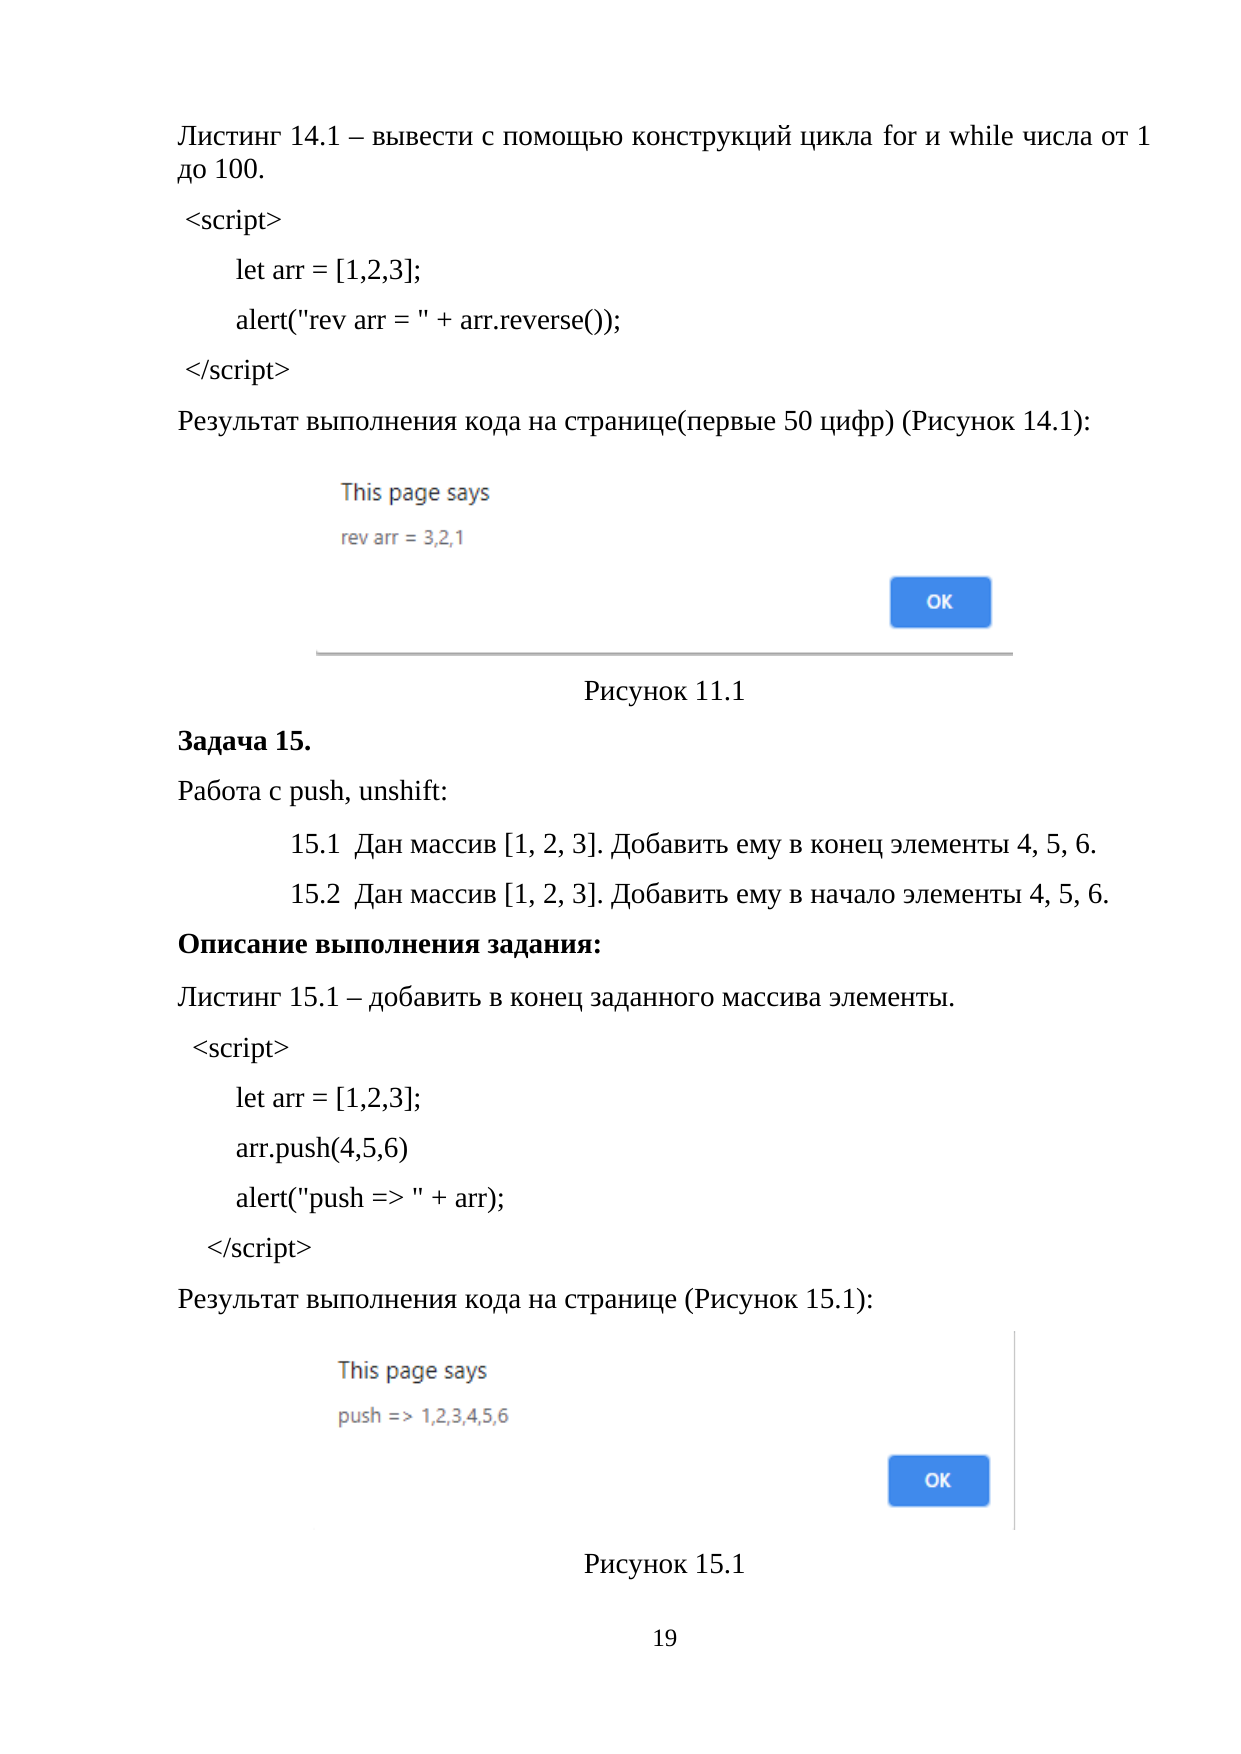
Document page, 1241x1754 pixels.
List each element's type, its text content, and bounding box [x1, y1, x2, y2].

text Листинг 14.1 – вывести с помощью конструкций цикла for и while числа от 1 до 100. [177, 118, 1152, 185]
text <script> [177, 1030, 1152, 1063]
text alert("rev arr = " + arr.reverse()); [177, 302, 1152, 336]
picture [316, 452, 1013, 656]
text </script> [177, 1231, 1152, 1264]
text Рисунок 15.1 [177, 1546, 1152, 1579]
text Результат выполнения кода на странице(первые 50 цифр) (Рисунок 14.1): [177, 403, 1152, 436]
text Описание выполнения задания: [177, 927, 1152, 960]
text <script> [177, 202, 1152, 235]
text let arr = [1,2,3]; [177, 1080, 1152, 1113]
text Задача 15. [177, 723, 1152, 756]
text alert("push => " + arr); [177, 1180, 1152, 1214]
text Рисунок 11.1 [177, 673, 1152, 706]
text Листинг 15.1 – добавить в конец заданного массива элементы. [177, 979, 1152, 1013]
text let arr = [1,2,3]; [177, 252, 1152, 286]
list Дан массив [1, 2, 3]. Добавить ему в конец элементы 4, 5, 6. [290, 826, 1152, 859]
text </script> [177, 352, 1152, 386]
picture [313, 1331, 1016, 1530]
text Работа с push, unshift: [177, 773, 1152, 807]
list Дан массив [1, 2, 3]. Добавить ему в начало элементы 4, 5, 6. [290, 876, 1152, 910]
text arr.push(4,5,6) [177, 1130, 1152, 1164]
text Результат выполнения кода на странице (Рисунок 15.1): [177, 1281, 1152, 1314]
